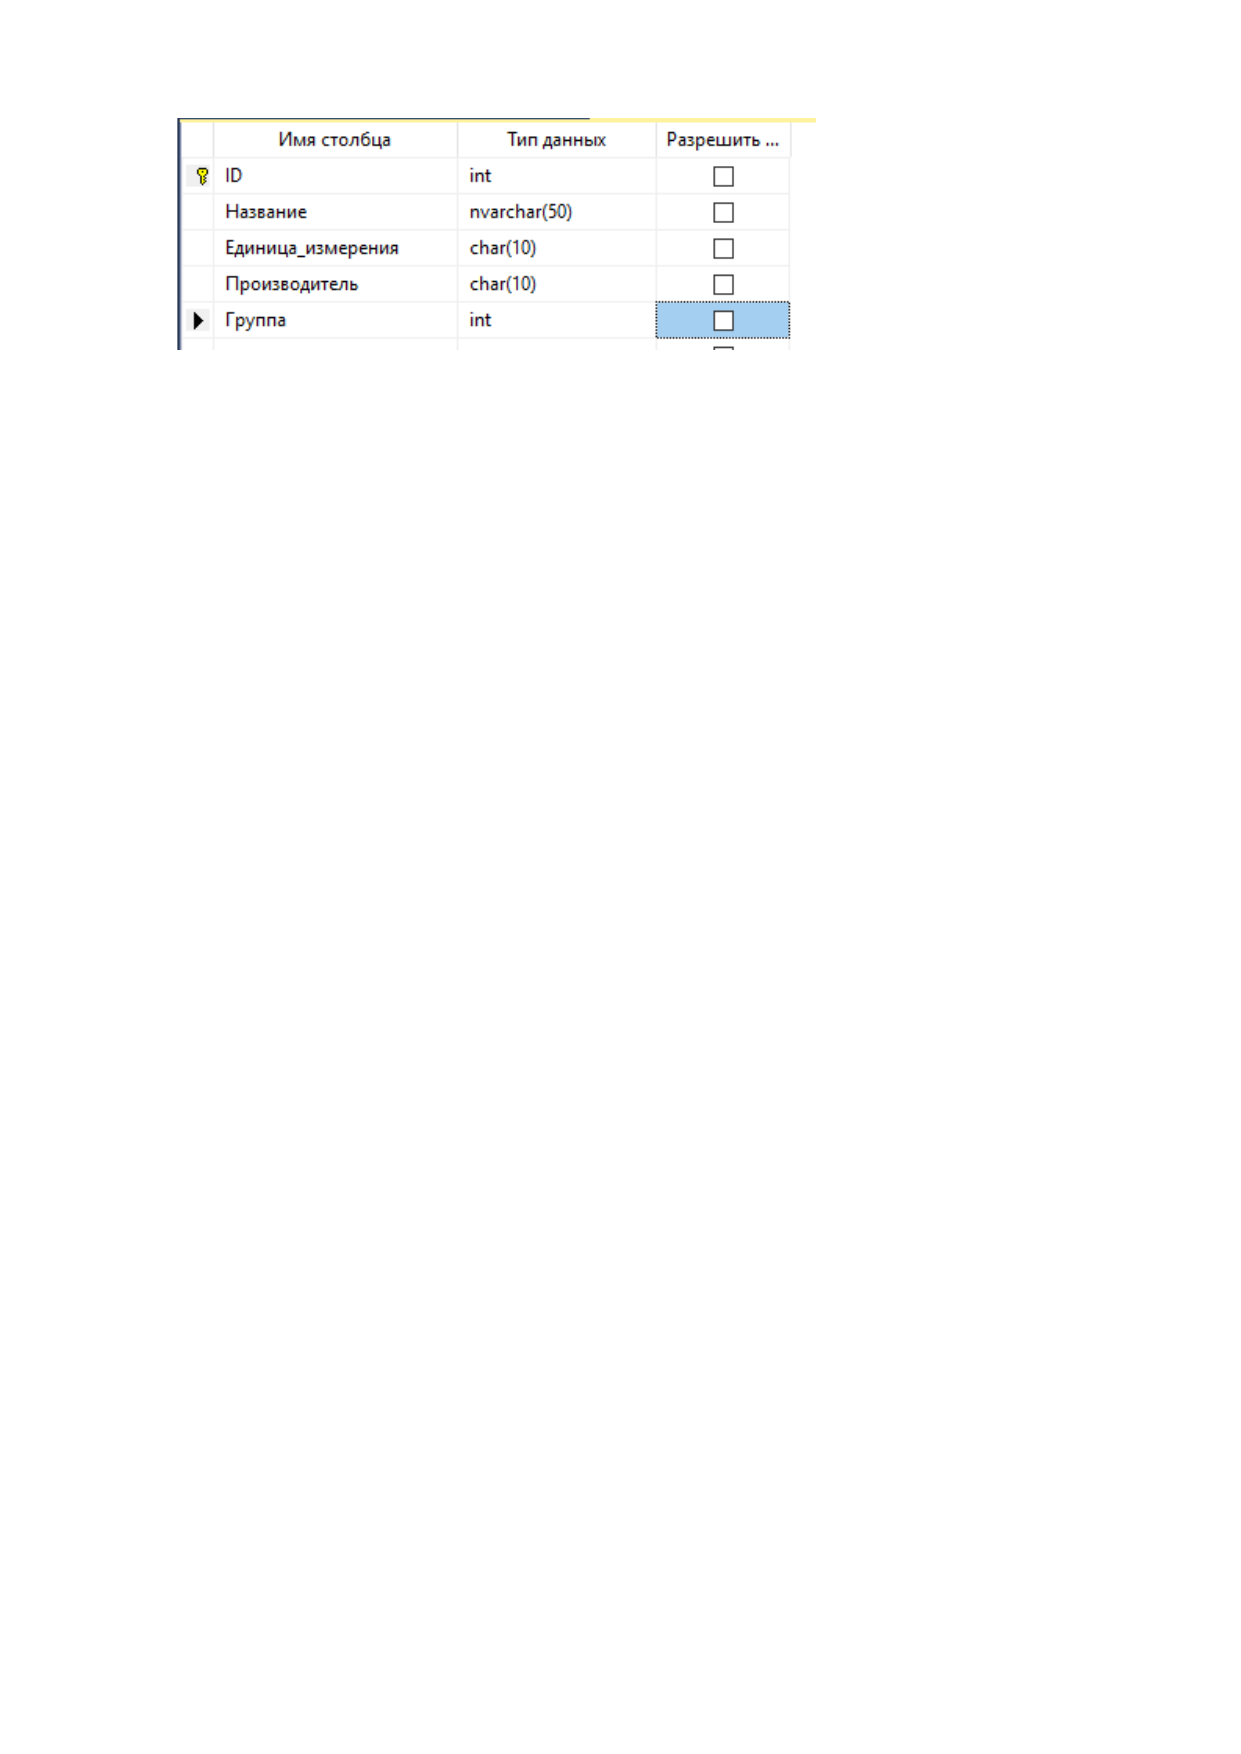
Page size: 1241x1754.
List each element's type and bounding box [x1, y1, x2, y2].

picture [177, 118, 817, 350]
